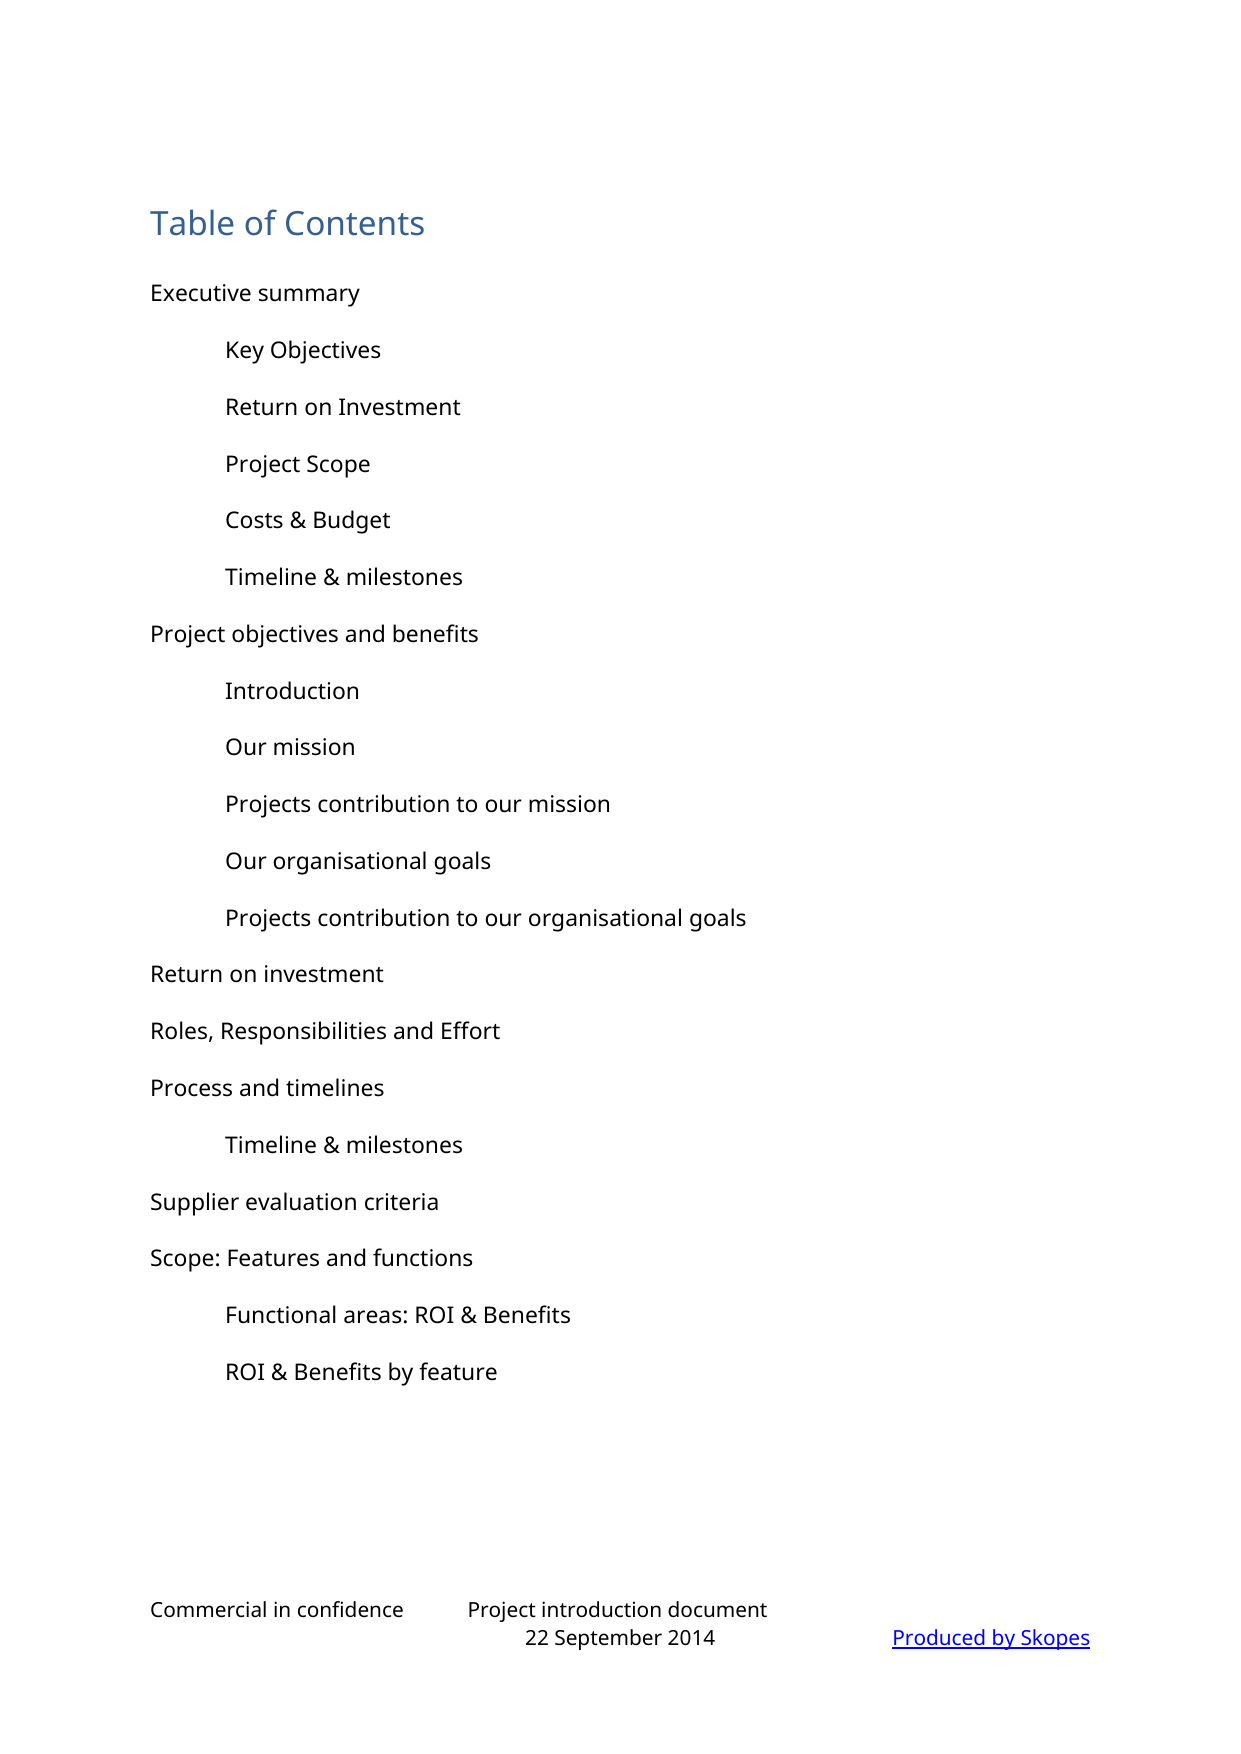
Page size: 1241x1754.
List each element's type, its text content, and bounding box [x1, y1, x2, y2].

text Costs & Budget [225, 504, 1090, 536]
text Our organisational goals [225, 845, 1090, 876]
text Project objectives and benefits [150, 618, 1090, 649]
text Introduction [225, 674, 1090, 706]
text Our mission [225, 731, 1090, 763]
text Key Objectives [225, 334, 1090, 365]
text Projects contribution to our organisational goals [225, 902, 1090, 933]
text Return on investment [150, 958, 1090, 990]
text Timeline & milestones [225, 561, 1090, 592]
text Supplier evaluation criteria [150, 1186, 1090, 1217]
text ROI & Benefits by feature [225, 1356, 1090, 1387]
text Functional areas: ROI & Benefits [225, 1299, 1090, 1330]
text Projects contribution to our mission [225, 788, 1090, 819]
text Executive summary [150, 277, 1090, 308]
text Return on Investment [225, 391, 1090, 422]
subtitle Table of Contents [150, 200, 1090, 245]
text Roles, Responsibilities and Effort [150, 1015, 1090, 1046]
text Scope: Features and functions [150, 1242, 1090, 1273]
text Process and timelines [150, 1072, 1090, 1103]
text Project Scope [225, 447, 1090, 479]
text Timeline & milestones [225, 1129, 1090, 1160]
